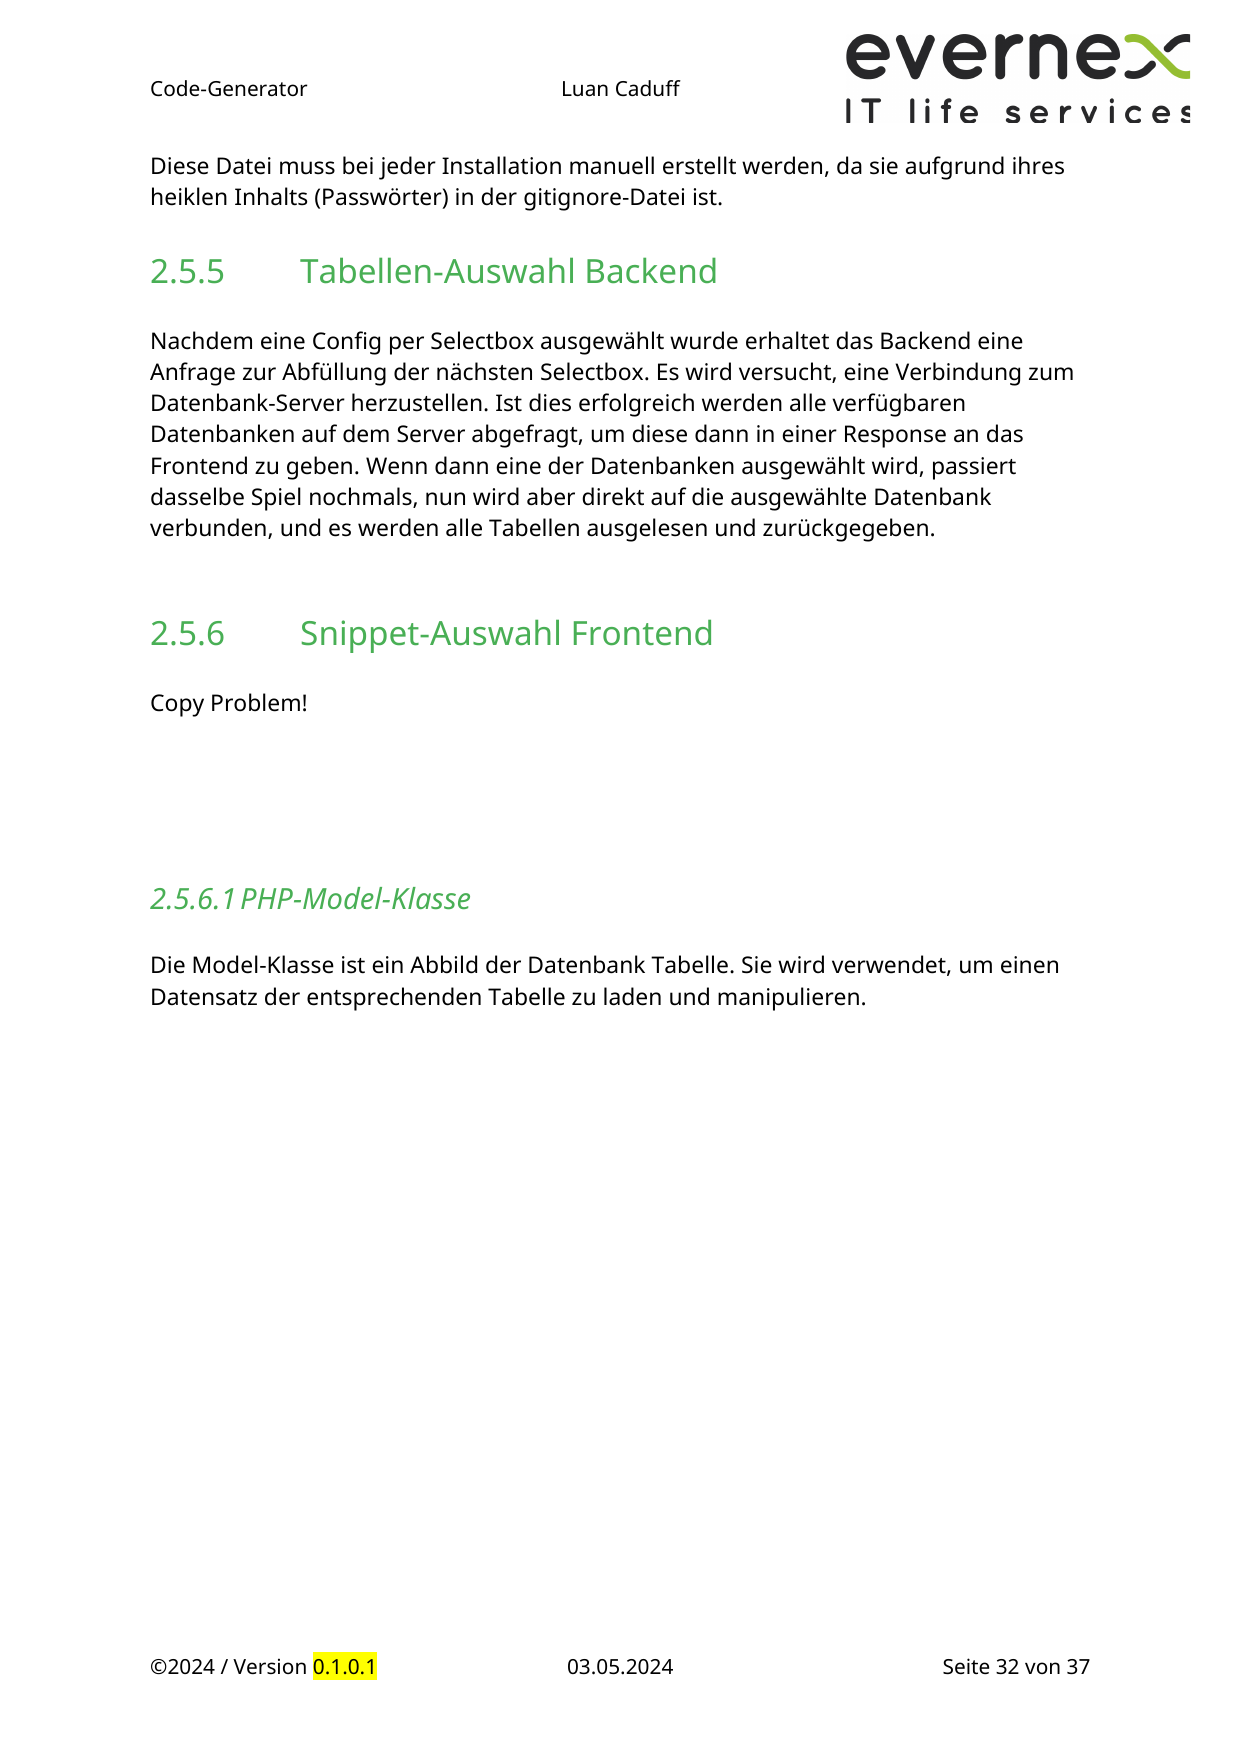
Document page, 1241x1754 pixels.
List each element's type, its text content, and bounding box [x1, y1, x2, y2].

text Die Model-Klasse ist ein Abbild der Datenbank Tabelle. Sie wird verwendet, um einen Datensatz der entsprechenden Tabelle zu laden und manipulieren. [150, 949, 1090, 1012]
text Copy Problem! [150, 687, 1090, 718]
text Nachdem eine Config per Selectbox ausgewählt wurde erhaltet das Backend eine Anfrage zur Abfüllung der nächsten Selectbox. Es wird versucht, eine Verbindung zum Datenbank-Server herzustellen. Ist dies erfolgreich werden alle verfügbaren Datenbanken auf dem Server abgefragt, um diese dann in einer Response an das Frontend zu geben. Wenn dann eine der Datenbanken ausgewählt wird, passiert dasselbe Spiel nochmals, nun wird aber direkt auf die ausgewählte Datenbank verbunden, und es werden alle Tabellen ausgelesen und zurückgegeben. [150, 324, 1090, 543]
text Diese Datei muss bei jeder Installation manuell erstellt werden, da sie aufgrund ihres heiklen Inhalts (Passwörter) in der gitignore-Datei ist. [150, 150, 1090, 212]
picture [846, 34, 1191, 123]
subtitle PHP-Model-Klasse [150, 878, 1090, 918]
subtitle Tabellen-Auswahl Backend [150, 248, 1090, 293]
subtitle Snippet-Auswahl Frontend [150, 610, 1090, 655]
